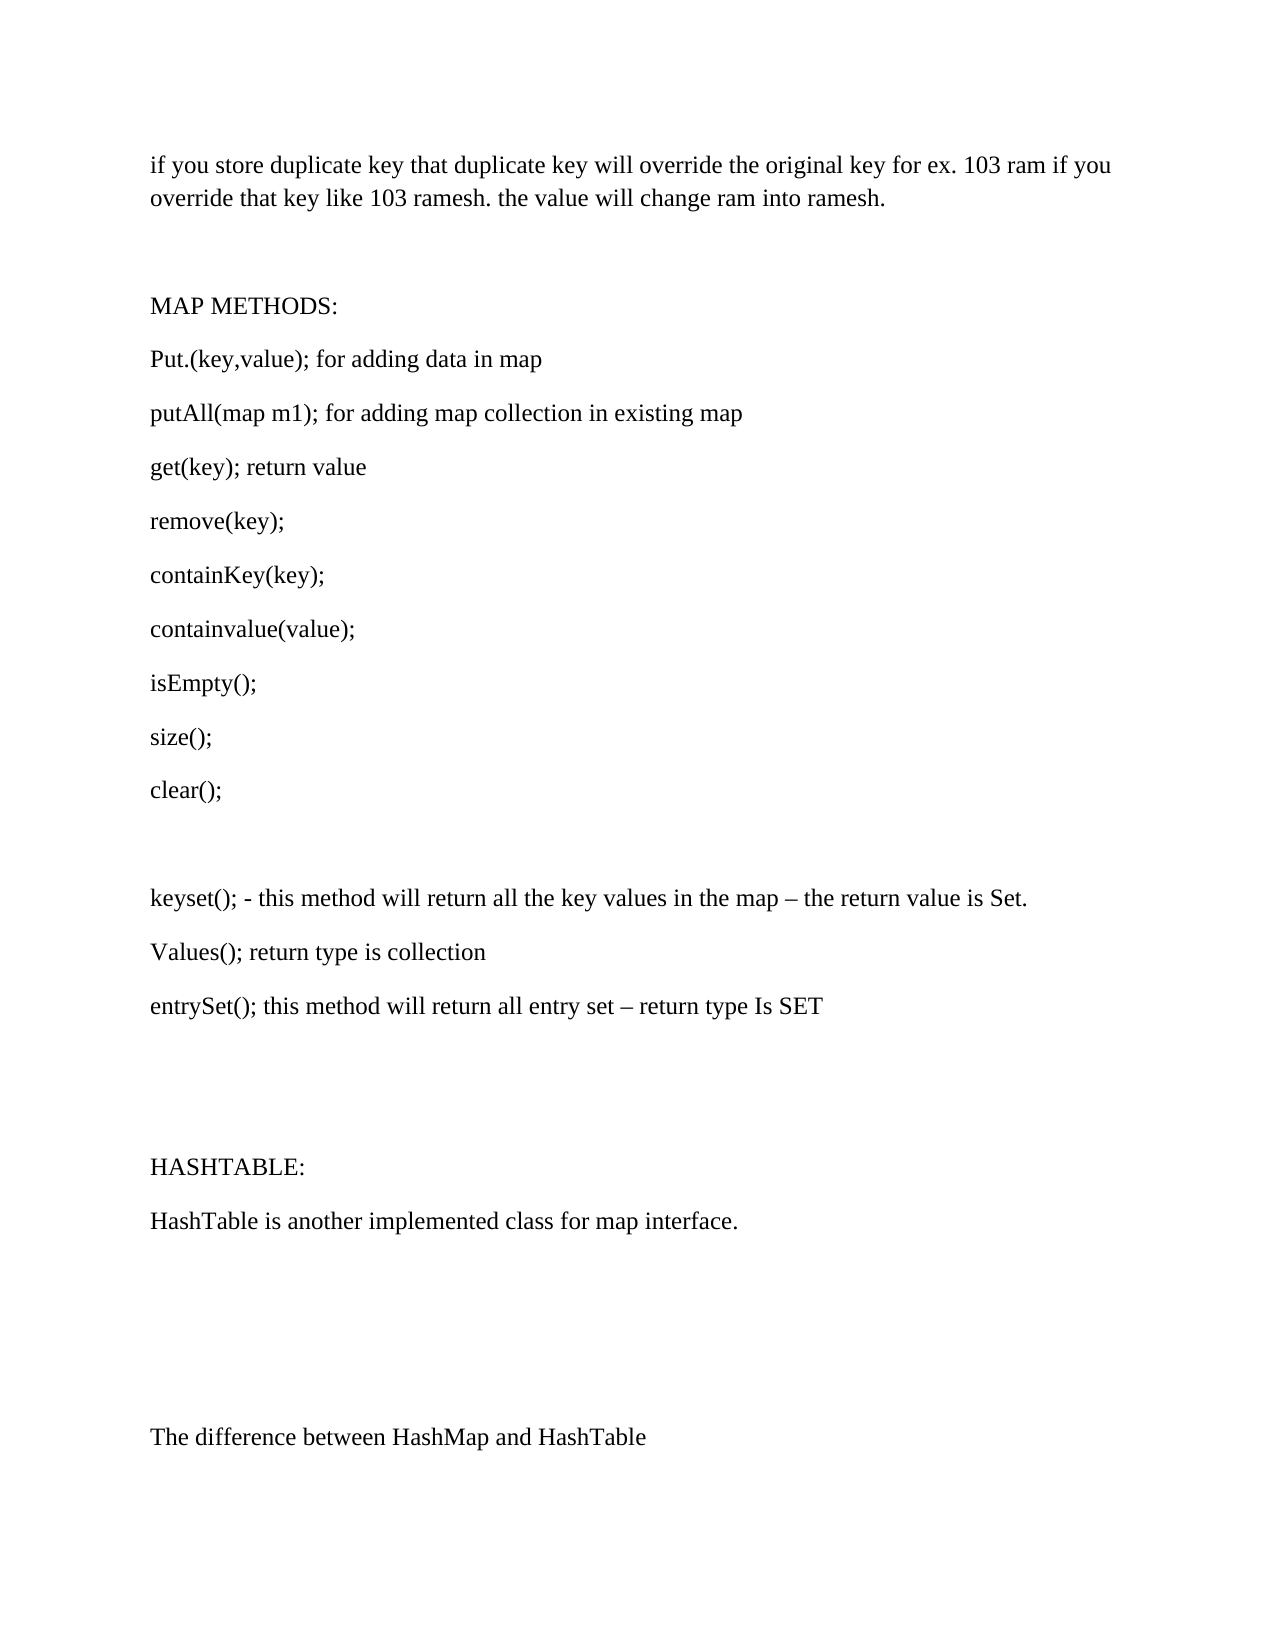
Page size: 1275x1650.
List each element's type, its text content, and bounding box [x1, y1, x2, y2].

text get(key); return value [150, 452, 1125, 481]
text clear(); [150, 775, 1125, 804]
text keyset(); - this method will return all the key values in the map – the return value is Set. [150, 883, 1125, 912]
text entrySet(); this method will return all entry set – return type Is SET [150, 991, 1125, 1019]
text HashTable is another implemented class for map interface. [150, 1206, 1125, 1235]
text HASHTABLE: [150, 1152, 1125, 1181]
text The difference between HashMap and HashTable [150, 1422, 1125, 1450]
text remove(key); [150, 506, 1125, 535]
text containKey(key); [150, 560, 1125, 589]
text isEmpty(); [150, 668, 1125, 696]
text putAll(map m1); for adding map collection in existing map [150, 398, 1125, 427]
text MAP METHODS: [150, 291, 1125, 319]
text Put.(key,value); for adding data in map [150, 344, 1125, 373]
text Values(); return type is collection [150, 937, 1125, 966]
text if you store duplicate key that duplicate key will override the original key for ex. 103 ram if you override that key like 103 ramesh. the value will change ram into ramesh. [150, 150, 1125, 212]
text containvalue(value); [150, 614, 1125, 643]
text size(); [150, 722, 1125, 750]
